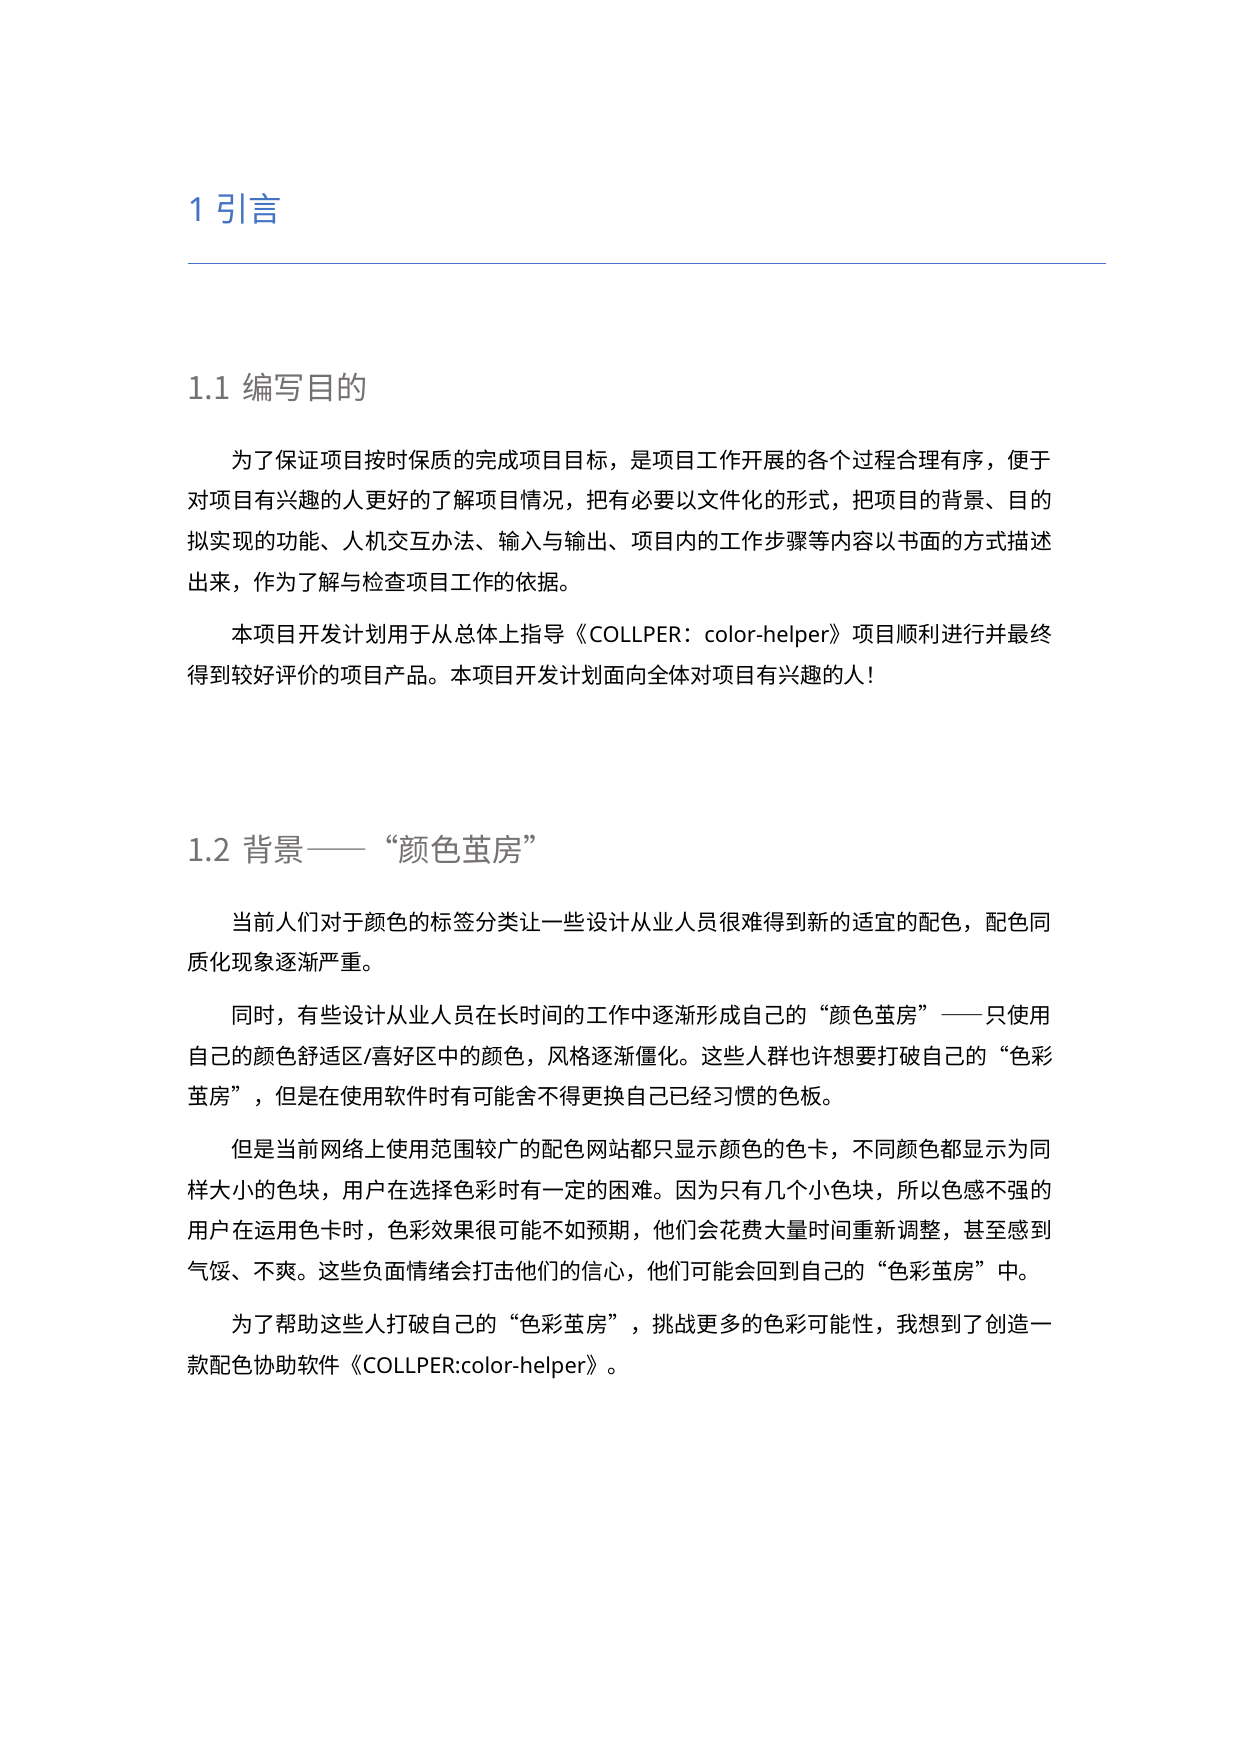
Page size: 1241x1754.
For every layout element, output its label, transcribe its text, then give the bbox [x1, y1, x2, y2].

text 为了帮助这些人打破自己的“色彩茧房”，挑战更多的色彩可能性，我想到了创造一款配色协助软件《COLLPER:color-helper》。 [187, 1307, 1053, 1380]
list 编写目的 [187, 353, 1053, 418]
text 为了保证项目按时保质的完成项目目标，是项目工作开展的各个过程合理有序，便于对项目有兴趣的人更好的了解项目情况，把有必要以文件化的形式，把项目的背景、目的、拟实现的功能、人机交互办法、输入与输出、项目内的工作步骤等内容以书面的方式描述出来，作为了解与检查项目工作的依据。 [187, 442, 1053, 597]
text 本项目开发计划用于从总体上指导《COLLPER：color-helper》项目顺利进行并最终得到较好评价的项目产品。本项目开发计划面向全体对项目有兴趣的人！ [187, 617, 1053, 690]
text 当前人们对于颜色的标签分类让一些设计从业人员很难得到新的适宜的配色，配色同质化现象逐渐严重。 [187, 904, 1053, 977]
list 背景——“颜色茧房” [187, 815, 1053, 880]
text 同时，有些设计从业人员在长时间的工作中逐渐形成自己的“颜色茧房”——只使用自己的颜色舒适区/喜好区中的颜色，风格逐渐僵化。这些人群也许想要打破自己的“色彩茧房”，但是在使用软件时有可能舍不得更换自己已经习惯的色板。 [187, 998, 1053, 1111]
text 但是当前网络上使用范围较广的配色网站都只显示颜色的色卡，不同颜色都显示为同样大小的色块，用户在选择色彩时有一定的困难。因为只有几个小色块，所以色感不强的用户在运用色卡时，色彩效果很可能不如预期，他们会花费大量时间重新调整，甚至感到气馁、不爽。这些负面情绪会打击他们的信心，他们可能会回到自己的“色彩茧房”中。 [187, 1132, 1053, 1286]
